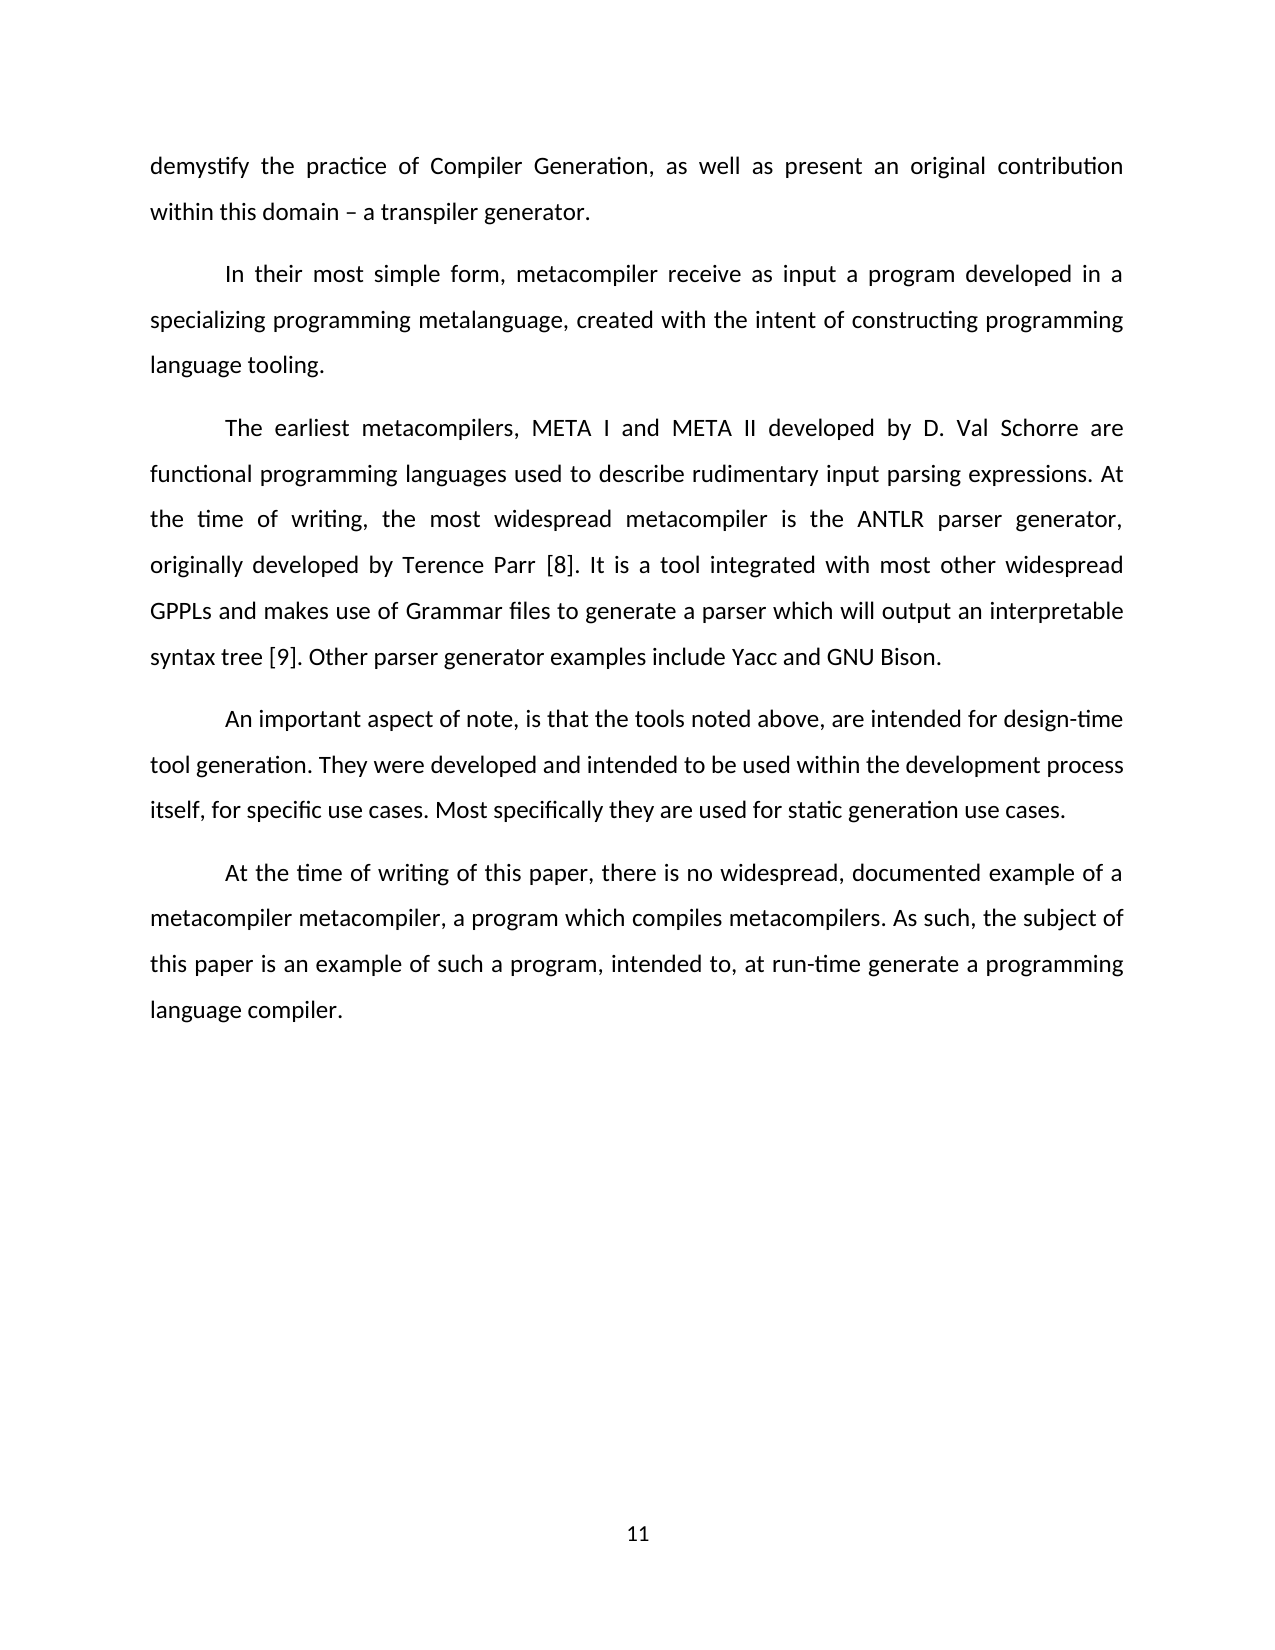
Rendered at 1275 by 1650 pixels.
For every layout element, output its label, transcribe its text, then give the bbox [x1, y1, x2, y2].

text In their most simple form, metacompiler receive as input a program developed in a specializing programming metalanguage, created with the intent of constructing programming language tooling. [150, 258, 1125, 380]
text At the time of writing of this paper, there is no widespread, documented example of a metacompiler metacompiler, a program which compiles metacompilers. As such, the subject of this paper is an example of such a program, intended to, at run-time generate a programming language compiler. [150, 857, 1125, 1024]
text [150, 150, 1125, 226]
text The earliest metacompilers, META I and META II developed by D. Val Schorre are functional programming languages used to describe rudimentary input parsing expressions. At the time of writing, the most widespread metacompiler is the ANTLR parser generator, originally developed by Terence Parr . It is a tool integrated with most other widespread GPPLs and makes use of Grammar files to generate a parser which will output an interpretable syntax tree. Other parser generator examples include Yacc and GNU Bison. [150, 412, 1125, 671]
text An important aspect of note, is that the tools noted above, are intended for design-time tool generation. They were developed and intended to be used within the development process itself, for specific use cases. Most specifically they are used for static generation use cases. [150, 703, 1125, 825]
